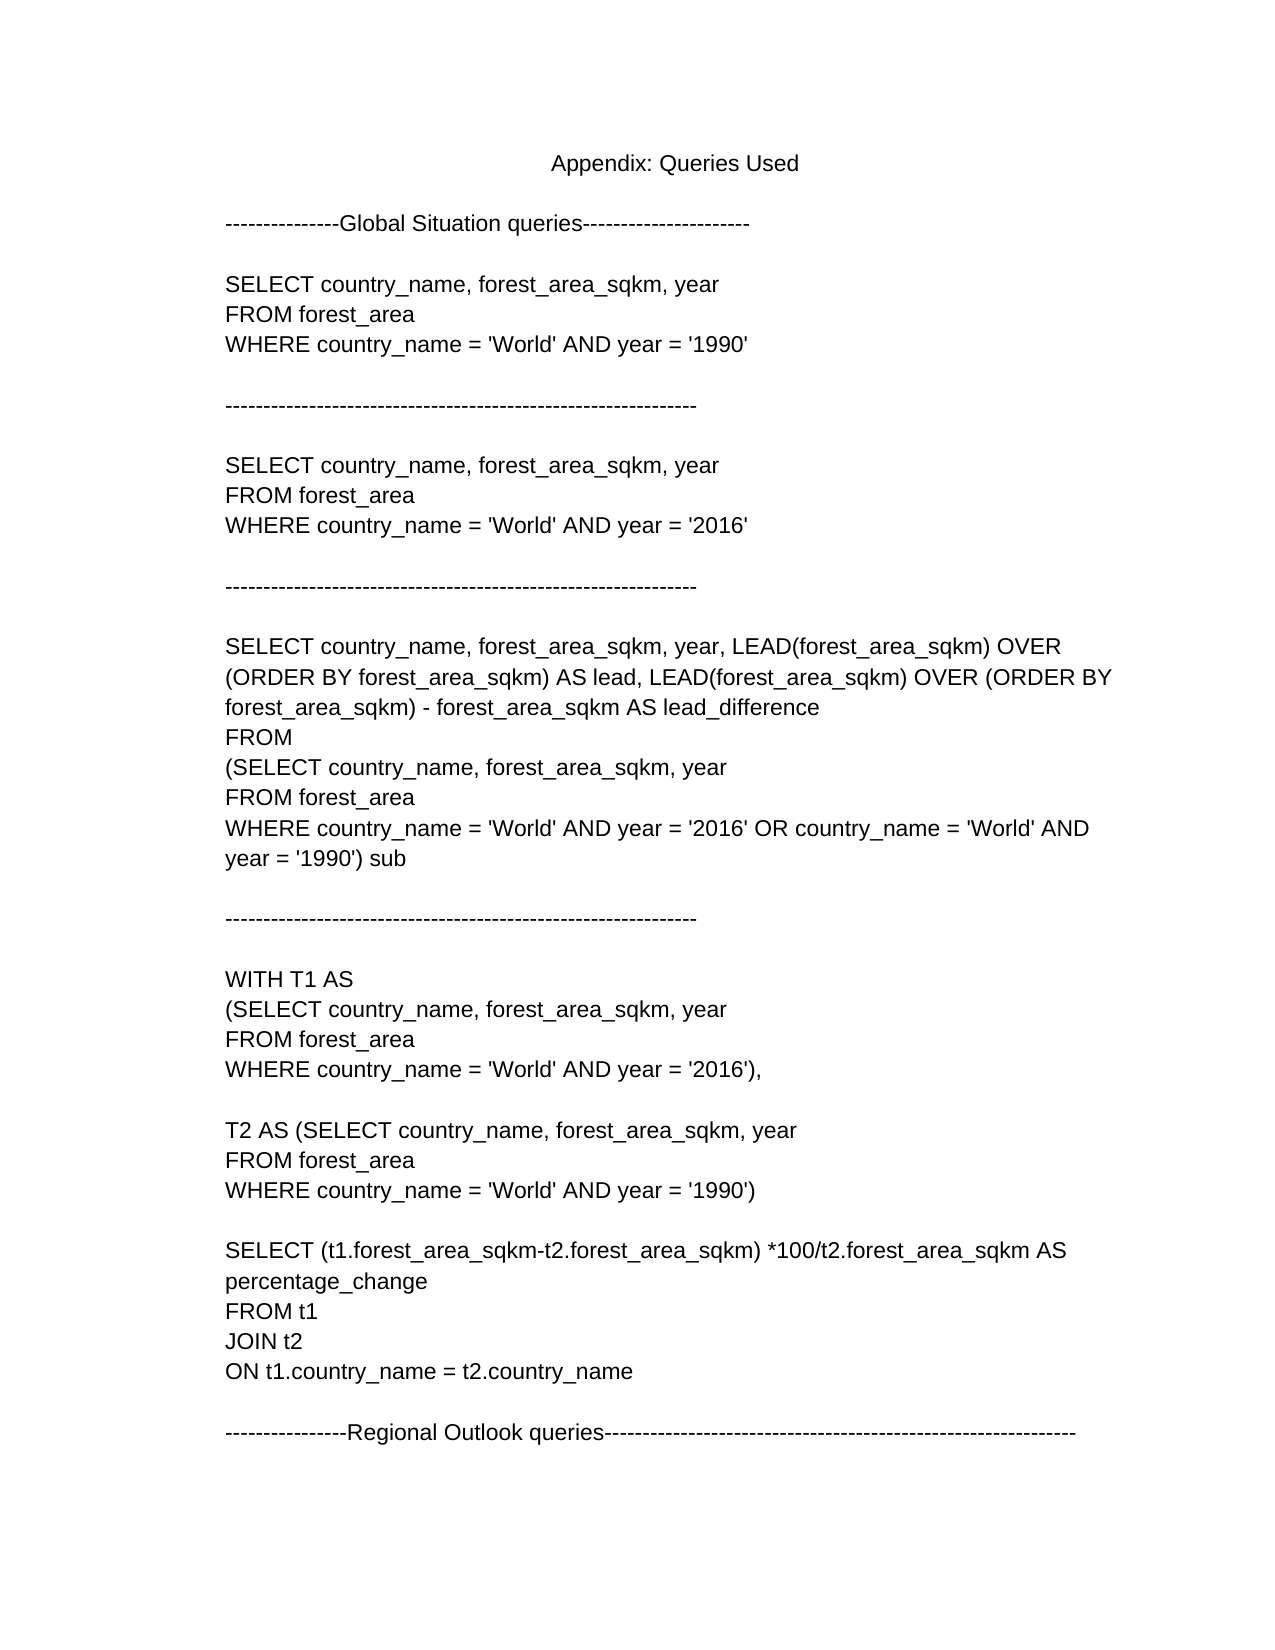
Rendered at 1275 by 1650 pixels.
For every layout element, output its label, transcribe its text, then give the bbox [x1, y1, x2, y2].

text SELECT (t1.forest_area_sqkm-t2.forest_area_sqkm) *100/t2.forest_area_sqkm AS percentage_change [225, 1237, 1125, 1294]
text FROM forest_area [225, 784, 1125, 811]
text FROM forest_area [225, 1026, 1125, 1052]
text WHERE country_name = 'World' AND year = '2016'), [225, 1056, 1125, 1083]
text WHERE country_name = 'World' AND year = '2016' [225, 512, 1125, 539]
text FROM [225, 724, 1125, 750]
text FROM forest_area [225, 1147, 1125, 1173]
text ON t1.country_name = t2.country_name [225, 1358, 1125, 1385]
text WHERE country_name = 'World' AND year = '1990' [225, 331, 1125, 358]
text SELECT country_name, forest_area_sqkm, year, LEAD(forest_area_sqkm) OVER (ORDER BY forest_area_sqkm) AS lead, LEAD(forest_area_sqkm) OVER (ORDER BY forest_area_sqkm) - forest_area_sqkm AS lead_difference [225, 633, 1125, 720]
text FROM t1 [225, 1298, 1125, 1324]
text -------------------------------------------------------------- [225, 392, 1125, 418]
text WITH T1 AS [225, 966, 1125, 992]
text SELECT country_name, forest_area_sqkm, year [225, 271, 1125, 297]
text FROM forest_area [225, 482, 1125, 509]
text JOIN t2 [225, 1328, 1125, 1354]
text -------------------------------------------------------------- [225, 905, 1125, 932]
text -------------------------------------------------------------- [225, 573, 1125, 599]
text (SELECT country_name, forest_area_sqkm, year [225, 996, 1125, 1022]
text WHERE country_name = 'World' AND year = '2016' OR country_name = 'World' AND year = '1990') sub [225, 814, 1125, 871]
text FROM forest_area [225, 301, 1125, 327]
text T2 AS (SELECT country_name, forest_area_sqkm, year [225, 1117, 1125, 1143]
text (SELECT country_name, forest_area_sqkm, year [225, 754, 1125, 781]
text Appendix: Queries Used [225, 150, 1125, 176]
text ----------------Regional Outlook queries-------------------------------------------------------------- [225, 1419, 1125, 1445]
text WHERE country_name = 'World' AND year = '1990') [225, 1177, 1125, 1203]
text ---------------Global Situation queries---------------------- [225, 210, 1125, 237]
text SELECT country_name, forest_area_sqkm, year [225, 452, 1125, 478]
